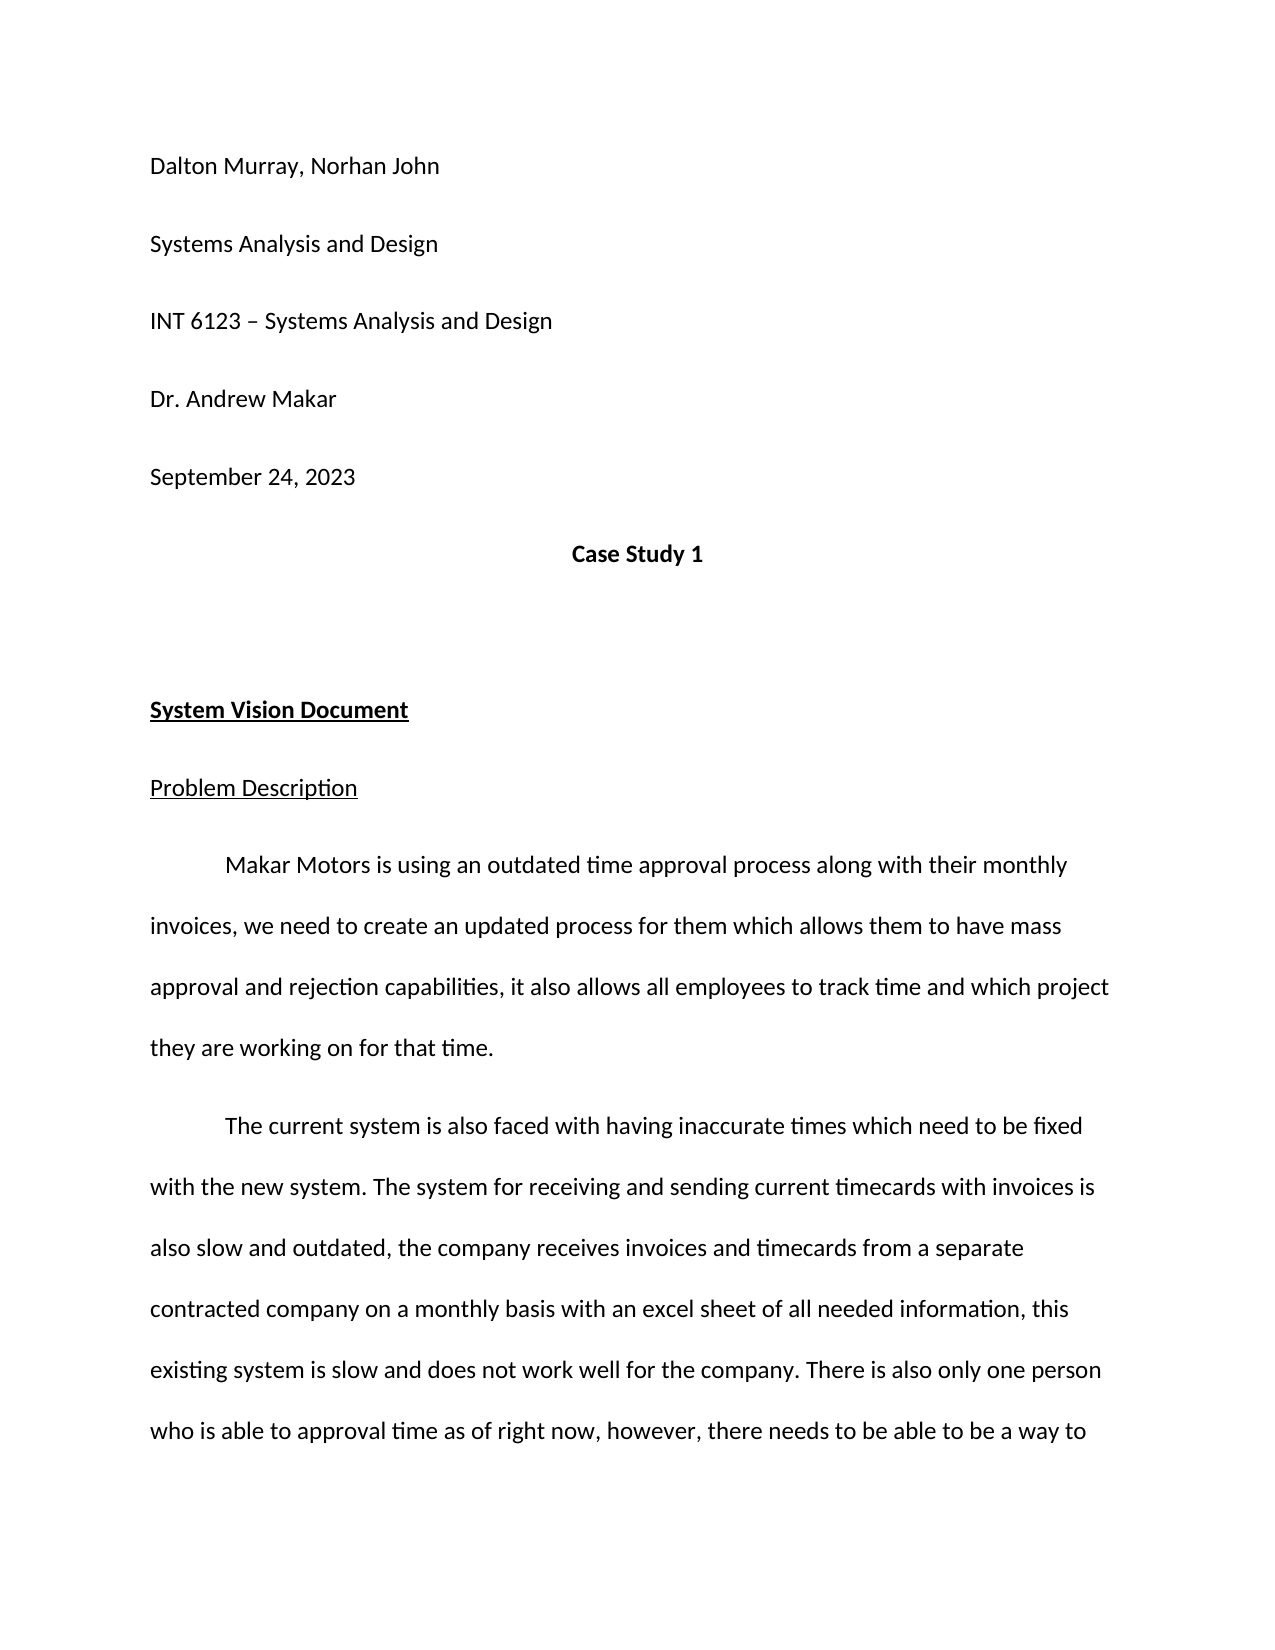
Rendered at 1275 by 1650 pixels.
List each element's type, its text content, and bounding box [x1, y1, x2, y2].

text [150, 1110, 1125, 1446]
text September 24, 2023 [150, 461, 1125, 491]
text Dr. Andrew Makar [150, 383, 1125, 414]
text Dalton Murray, Norhan John [150, 150, 1125, 181]
text INT 6123 – Systems Analysis and Design [150, 305, 1125, 336]
text Makar Motors is using an outdated time approval process along with their monthly invoices, we need to create an updated process for them which allows them to have mass approval and rejection capabilities, it also allows all employees to track time and which project they are working on for that time. [150, 849, 1125, 1063]
text Systems Analysis and Design [150, 228, 1125, 258]
text Problem Description [150, 772, 1125, 802]
text Case Study 1 [150, 538, 1125, 569]
text System Vision Document [150, 694, 1125, 724]
